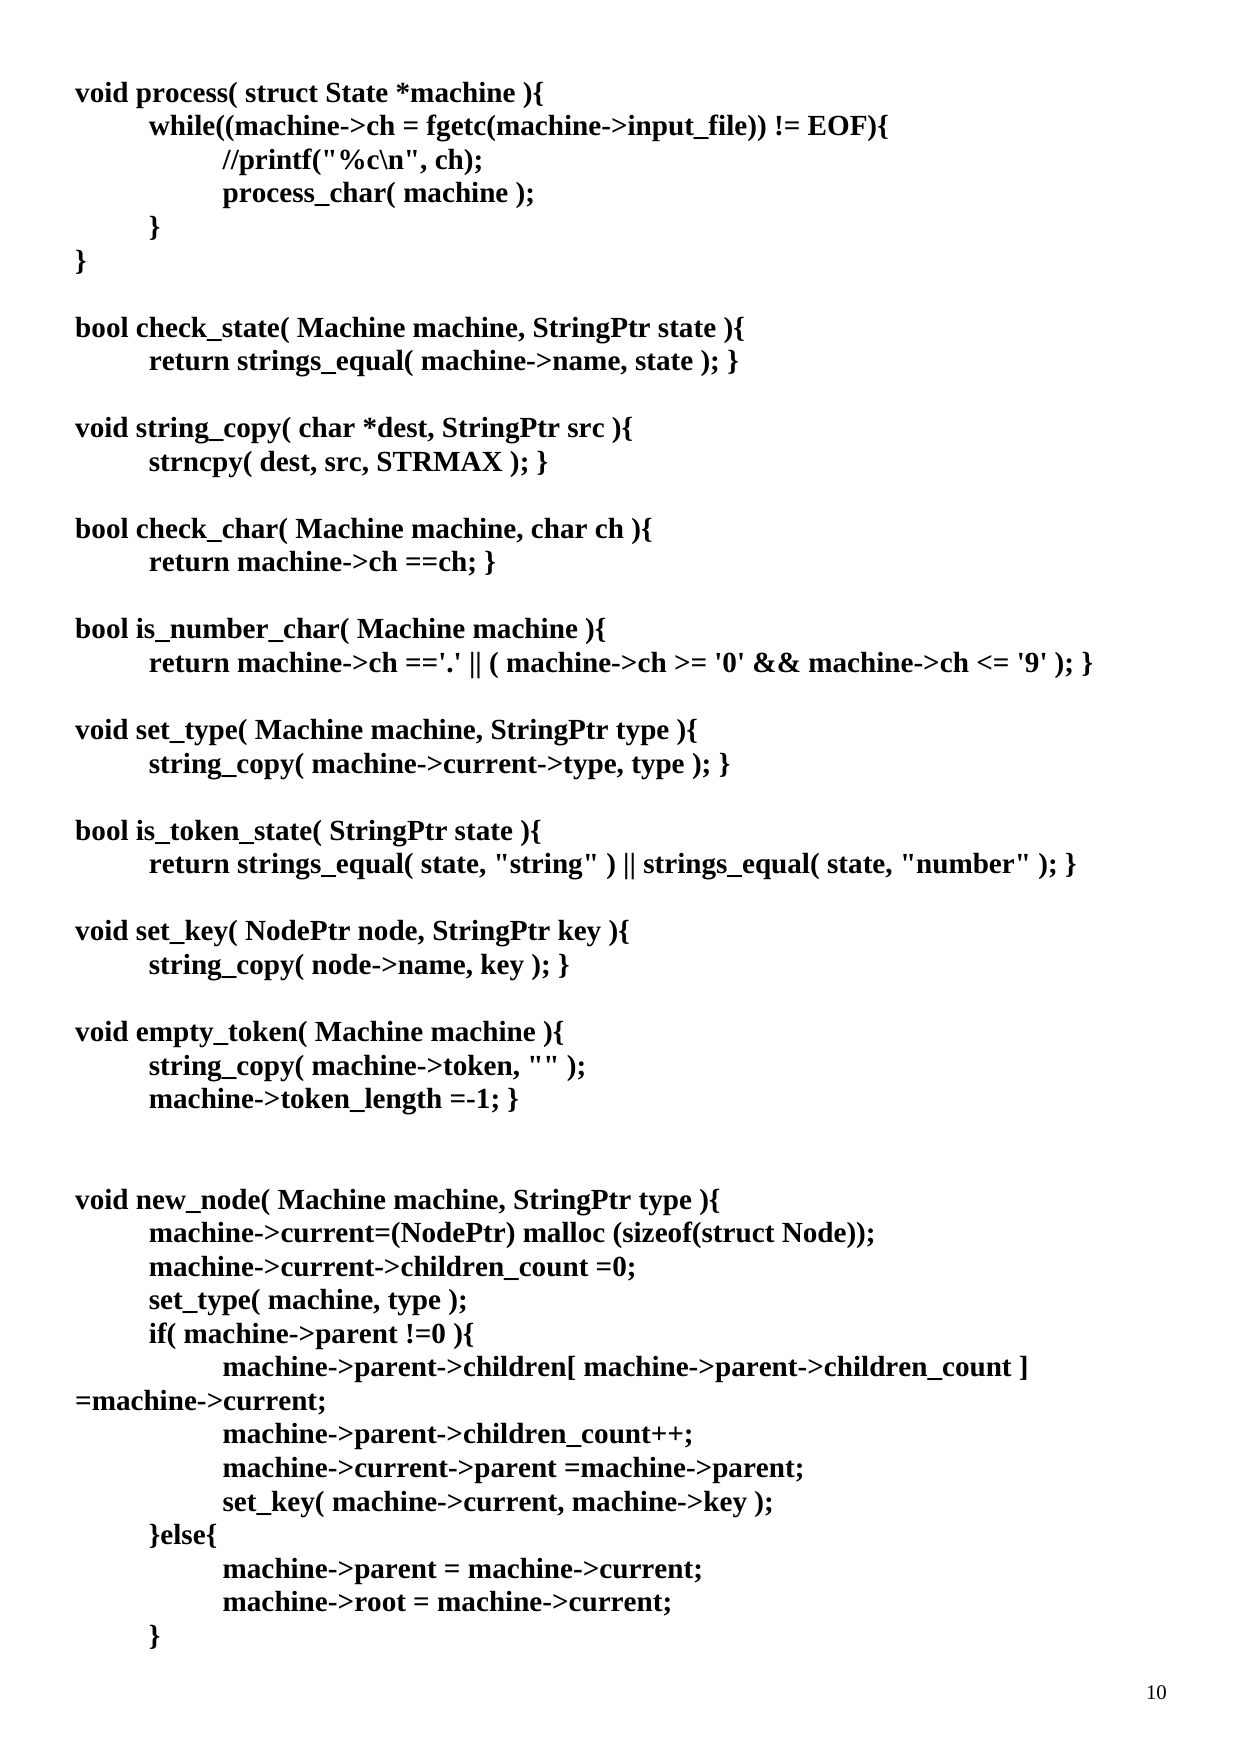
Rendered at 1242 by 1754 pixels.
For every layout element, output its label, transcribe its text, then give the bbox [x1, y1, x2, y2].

text return machine->ch =='.' || ( machine->ch >= '0' && machine->ch <= '9' ); } [75, 645, 1167, 679]
text bool check_state( Machine machine, StringPtr state ){ [75, 310, 1167, 343]
text void set_type( Machine machine, StringPtr type ){ [75, 712, 1167, 746]
text machine->current->parent =machine->parent; [75, 1450, 1167, 1484]
text while((machine->ch = fgetc(machine->input_file)) != EOF){ [75, 108, 1167, 142]
text if( machine->parent !=0 ){ [75, 1316, 1167, 1349]
text machine->root = machine->current; [75, 1584, 1167, 1618]
text machine->current->children_count =0; [75, 1249, 1167, 1282]
text } [75, 243, 1167, 276]
text bool check_char( Machine machine, char ch ){ [75, 511, 1167, 544]
text bool is_number_char( Machine machine ){ [75, 612, 1167, 645]
text void empty_token( Machine machine ){ [75, 1014, 1167, 1048]
text set_type( machine, type ); [75, 1282, 1167, 1316]
text return strings_equal( state, "string" ) || strings_equal( state, "number" ); } [75, 846, 1167, 880]
text bool is_token_state( StringPtr state ){ [75, 813, 1167, 846]
text strncpy( dest, src, STRMAX ); } [75, 444, 1167, 477]
text void set_key( NodePtr node, StringPtr key ){ [75, 913, 1167, 947]
text } [75, 209, 1167, 243]
text process_char( machine ); [75, 176, 1167, 209]
text return strings_equal( machine->name, state ); } [75, 343, 1167, 377]
text string_copy( node->name, key ); } [75, 947, 1167, 981]
text void new_node( Machine machine, StringPtr type ){ [75, 1182, 1167, 1215]
text machine->current=(NodePtr) malloc (sizeof(struct Node)); [75, 1215, 1167, 1249]
text set_key( machine->current, machine->key ); [75, 1484, 1167, 1517]
text //printf("%c\n", ch); [75, 142, 1167, 176]
text } [75, 1618, 1167, 1651]
text machine->parent->children[ machine->parent->children_count ] =machine->current; [75, 1349, 1167, 1417]
text machine->parent = machine->current; [75, 1551, 1167, 1584]
text machine->parent->children_count++; [75, 1417, 1167, 1450]
text string_copy( machine->current->type, type ); } [75, 746, 1167, 779]
text void string_copy( char *dest, StringPtr src ){ [75, 410, 1167, 444]
text return machine->ch ==ch; } [75, 544, 1167, 578]
text }else{ [75, 1517, 1167, 1551]
text machine->token_length =-1; } [75, 1081, 1167, 1115]
text string_copy( machine->token, "" ); [75, 1048, 1167, 1081]
text void process( struct State *machine ){ [75, 75, 1167, 108]
